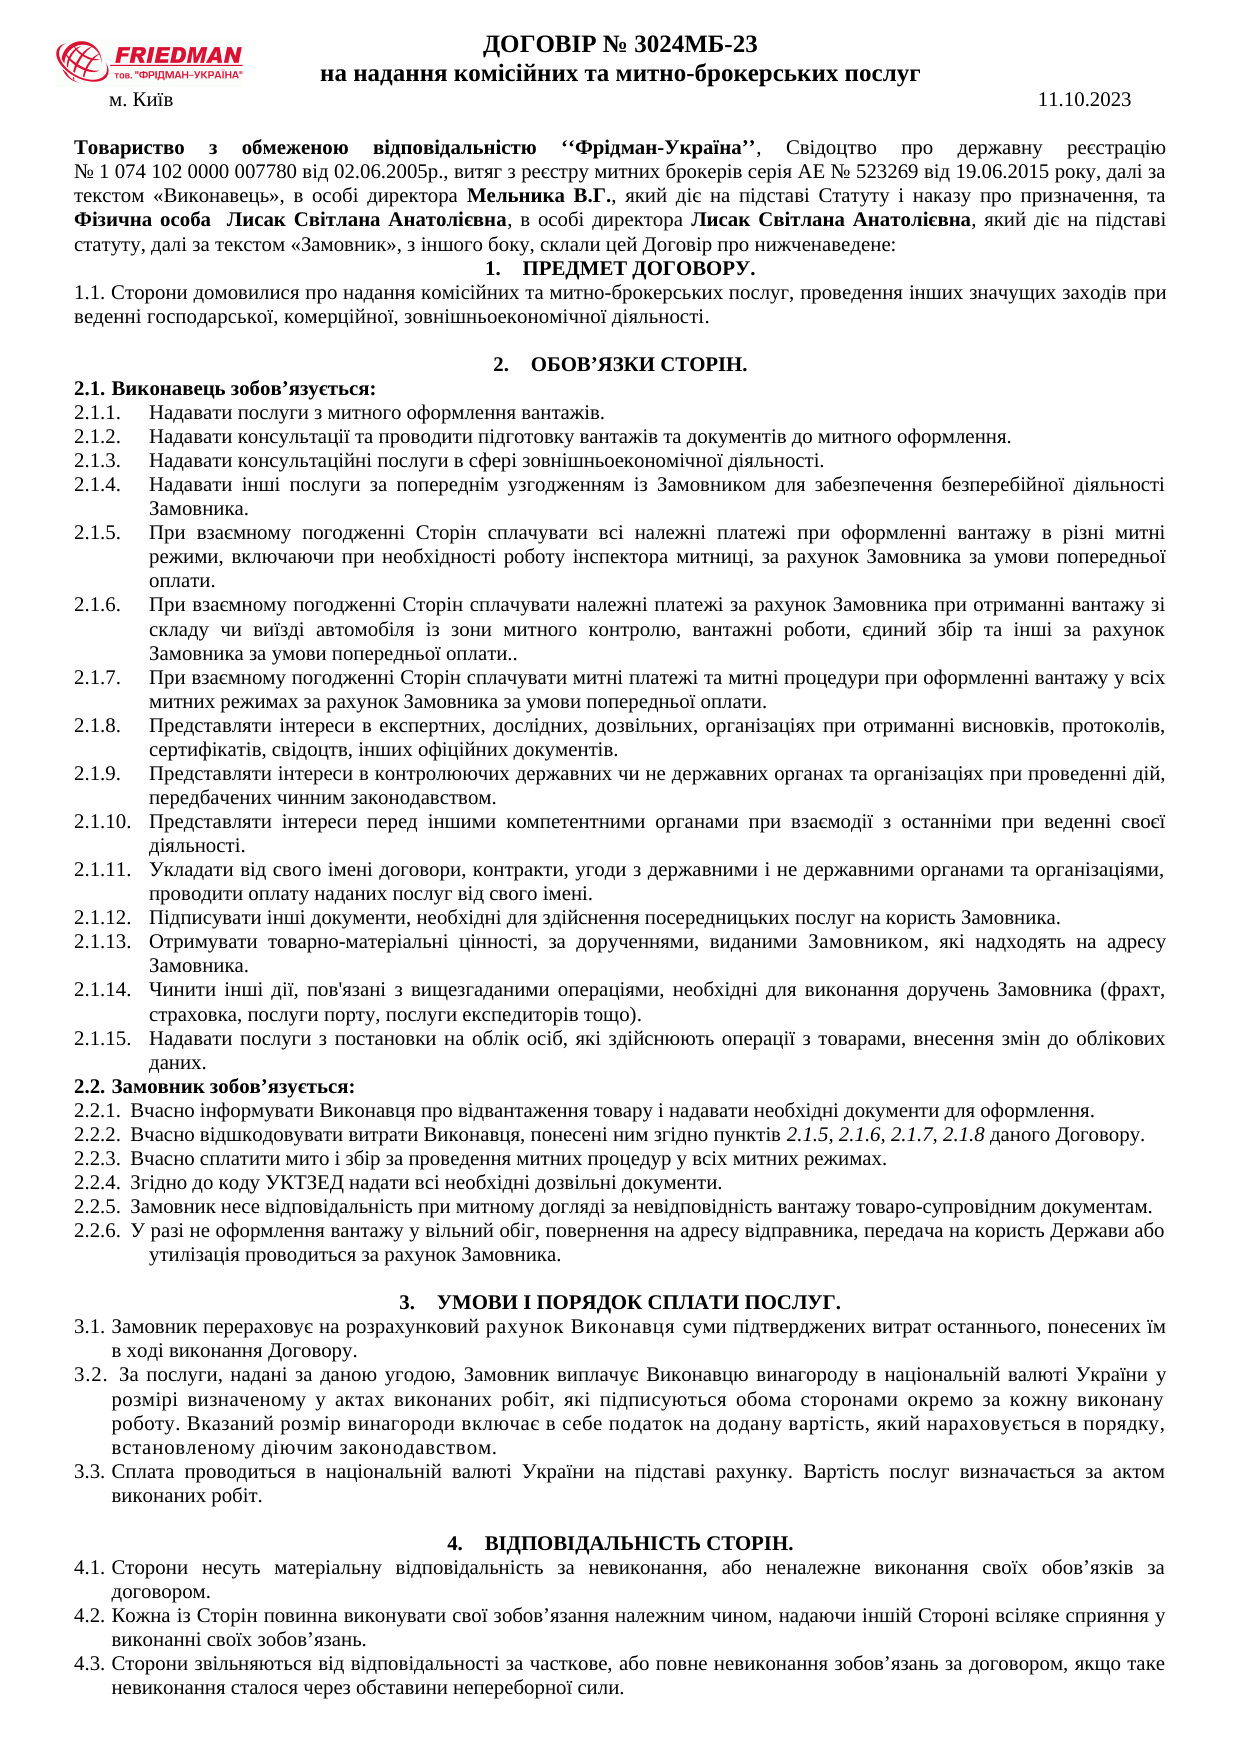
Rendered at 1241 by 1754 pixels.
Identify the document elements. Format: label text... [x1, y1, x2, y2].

list Вчасно відшкодовувати витрати Виконавця, понесені ним згідно пунктів 2.1.5, 2.1.6, 2.1.7, 2.1.8 даного Договору. [74, 1122, 1167, 1146]
list При взаємному погодженні Сторін сплачувати митні платежі та митні процедури при оформленні вантажу у всіх митних режимах за рахунок Замовника за умови попередньої оплати. [74, 664, 1167, 713]
list При взаємному погодженні Сторін сплачувати належні платежі за рахунок Замовника при отриманні вантажу зі складу чи виїзді автомобіля із зони митного контролю, вантажні роботи, єдиний збір та інші за рахунок Замовника за умови попередньої оплати.. [74, 592, 1167, 664]
text на надання комісійних та митно-брокерських послуг [243, 58, 1167, 87]
list Представляти інтереси в контролюючих державних чи не державних органах та організаціях при проведенні дій, передбачених чинним законодавством. [74, 761, 1167, 809]
list ОБОВ’ЯЗКИ СТОРІН. [74, 352, 1167, 376]
list При взаємному погодженні Сторін сплачувати всі належні платежі при оформленні вантажу в різні митні режими, включаючи при необхідності роботу інспектора митниці, за рахунок Замовника за умови попередньої оплати. [74, 520, 1167, 592]
text ДОГОВІР № 3024МБ-23 [74, 29, 1167, 58]
list Вчасно інформувати Виконавця про відвантаження товару і надавати необхідні документи для оформлення. [74, 1098, 1167, 1122]
list Згідно до коду УКТЗЕД надати всі необхідні дозвільні документи. [74, 1170, 1167, 1194]
text Товариство з обмеженою відповідальністю ‘‘Фрідман-Україна’’, Свідоцтво про державну реєстрацію № 1 074 102 0000 007780 від 02.06.2005р., витяг з реєстру митних брокерів серія АЕ № 523269 від 19.06.2015 року, далі за текстом «Виконавець», в особі директора Мельника В.Г., який діє на підставі Статуту і наказу про призначення, та Фізична особа Лисак Світлана Анатолієвна, в особі директора Лисак Світлана Анатолієвна, який діє на підставі статуту, далі за текстом «Замовник», з іншого боку, склали цей Договір про нижченаведене: [74, 135, 1167, 256]
list Надавати послуги з митного оформлення вантажів. [74, 400, 1167, 424]
list Надавати послуги з постановки на облік осiб, якi здiйснюють операцiї з товарами, внесення змін до облікових даних. [74, 1026, 1167, 1074]
list Надавати інші послуги за попереднім узгодженням із Замовником для забезпечення безперебійної діяльності Замовника. [74, 472, 1167, 520]
list За послуги, надані за даною угодою, Замовник виплачує Виконавцю винагороду в національній валюті України у розмірі визначеному у актах виконаних робіт, які підписуються обома сторонами окремо за кожну виконану роботу. Вказаний розмір винагороди включає в себе податок на додану вартість, який нараховується в порядку, встановленому діючим законодавством. [74, 1362, 1167, 1459]
list Отримувати товарно-матеріальні цінності, за дорученнями, виданими Замовником, які надходять на адресу Замовника. [74, 929, 1167, 977]
list Кожна із Сторін повинна виконувати свої зобов’язання належним чином, надаючи іншій Стороні всіляке сприяння у виконанні своїх зобов’язань. [74, 1603, 1167, 1651]
list У разі не оформлення вантажу у вільний обіг, повернення на адресу відправника, передача на користь Держави або утилізація проводиться за рахунок Замовника. [74, 1218, 1167, 1266]
list Сплата проводиться в національній валюті України на підставі рахунку. Вартість послуг визначається за актом виконаних робіт. [74, 1459, 1167, 1507]
list Чинити інші дії, пов'язані з вищезгаданими операціями, необхідні для виконання доручень Замовника (фрахт, страховка, послуги порту, послуги експедиторів тощо). [74, 977, 1167, 1026]
list ПРЕДМЕТ ДОГОВОРУ. [74, 256, 1167, 279]
list ВІДПОВІДАЛЬНІСТЬ СТОРІН. [74, 1531, 1167, 1555]
list Виконавець зобов’язується: [74, 376, 1167, 400]
picture [55, 39, 243, 87]
list Замовник зобов’язується: [74, 1074, 1167, 1098]
list Надавати консультаційні послуги в сфері зовнішньоекономічної діяльності. [74, 448, 1167, 472]
list Сторони звільняються від відповідальності за часткове, або повне невиконання зобов’язань за договором, якщо таке невиконання сталося через обставини непереборної сили. [74, 1651, 1167, 1699]
list Замовник перераховує на розрахунковий рахунок Виконавця суми підтверджених витрат останнього, понесених їм в ході виконання Договору. [74, 1314, 1167, 1362]
text 1.1. Сторони домовилися про надання комісійних та митно-брокерських послуг, проведення інших значущих заходів при веденні господарської, комерційної, зовнішньоекономічної діяльності. [74, 279, 1167, 328]
list Сторони несуть матеріальну відповідальність за невиконання, або неналежне виконання своїх обов’язків за договором. [74, 1555, 1167, 1603]
list Надавати консультації та проводити підготовку вантажів та документів до митного оформлення. [74, 424, 1167, 448]
text м. Київ 11.10.2023 [74, 87, 1167, 111]
list Замовник несе відповідальність при митному догляді за невідповідність вантажу товаро-супровідним документам. [74, 1194, 1167, 1218]
list Укладати від свого імені договори, контракти, угоди з державними і не державними органами та організаціями, проводити оплату наданих послуг від свого імені. [74, 857, 1167, 905]
list УМОВИ І ПОРЯДОК СПЛАТИ ПОСЛУГ. [74, 1290, 1167, 1314]
list Вчасно сплатити мито і збір за проведення митних процедур у всіх митних режимах. [74, 1146, 1167, 1170]
list Підписувати інші документи, необхідні для здійснення посередницьких послуг на користь Замовника. [74, 905, 1167, 929]
list Представляти інтереси в експертних, дослідних, дозвільних, організаціях при отриманні висновків, протоколів, сертифікатів, свідоцтв, інших офіційних документів. [74, 713, 1167, 761]
list Представляти інтереси перед іншими компетентними органами при взаємодії з останніми при веденні своєї діяльності. [74, 809, 1167, 857]
